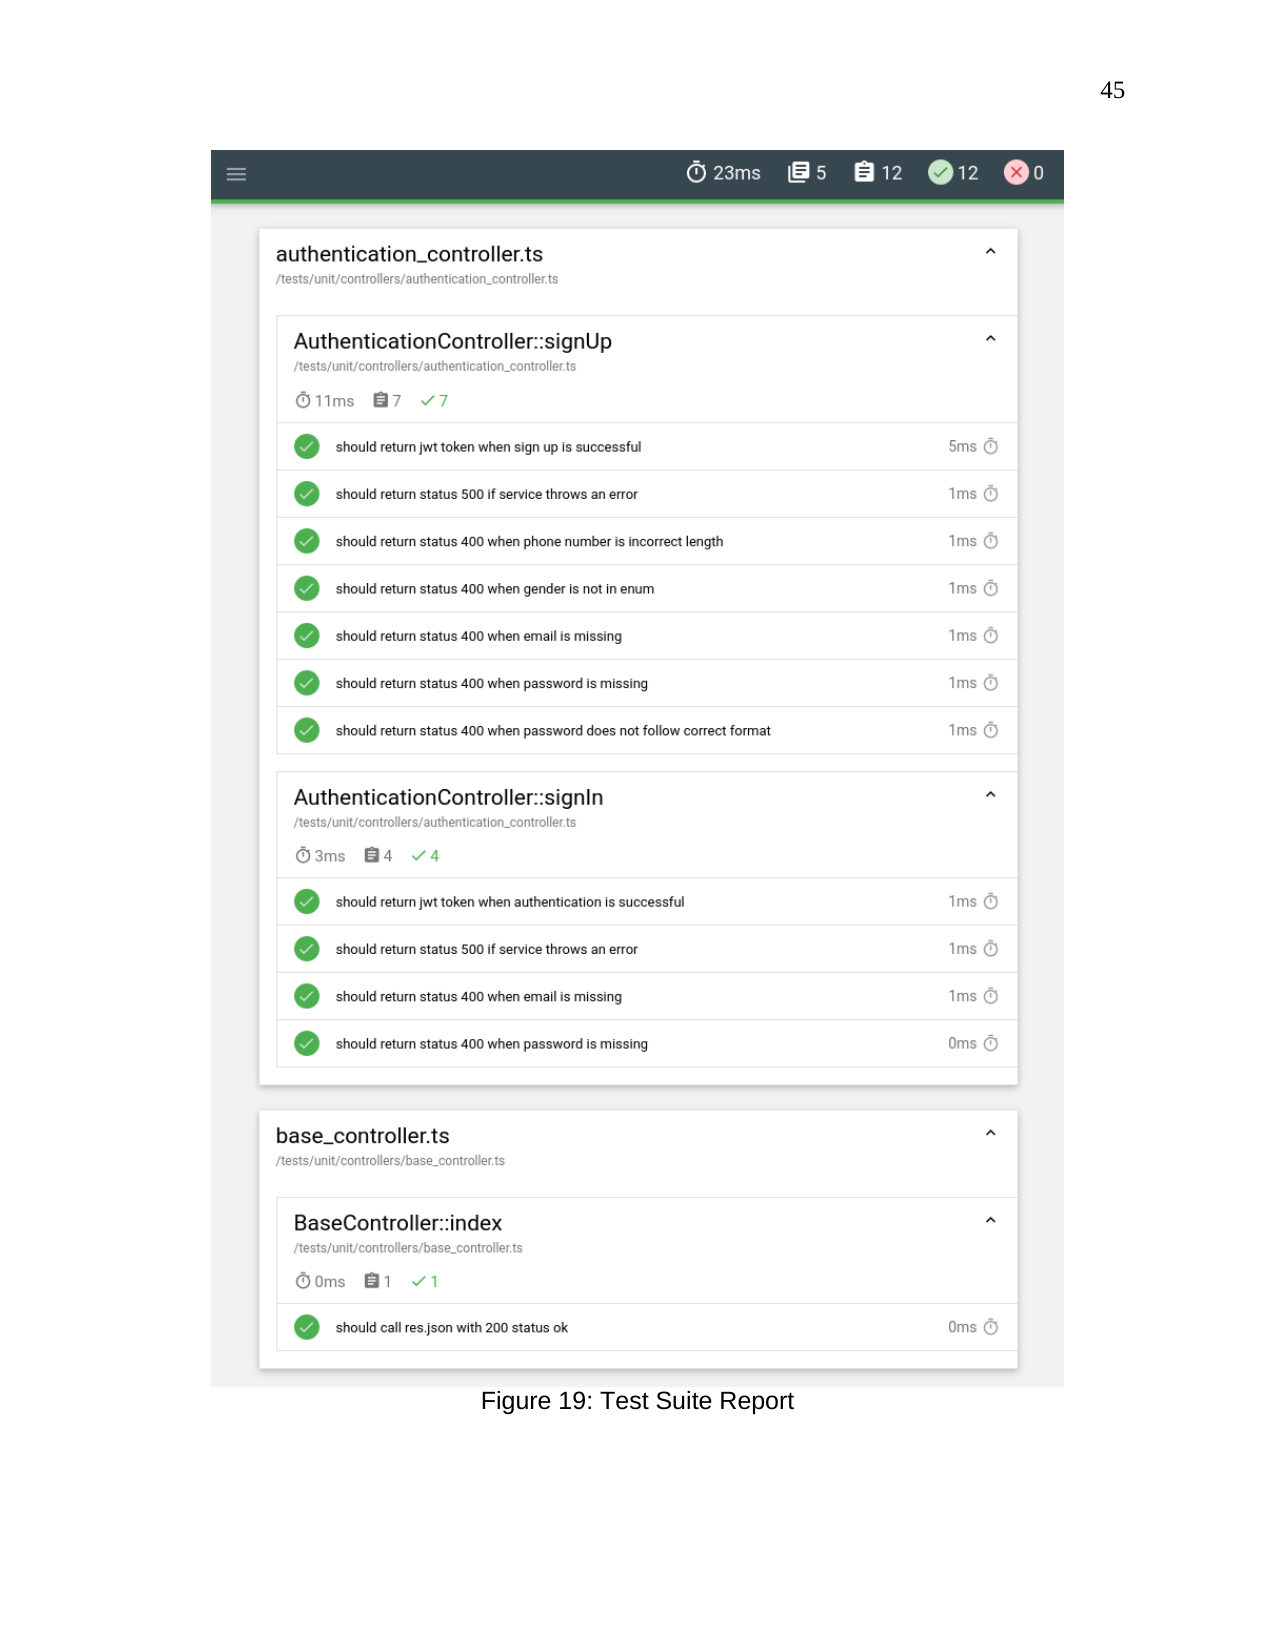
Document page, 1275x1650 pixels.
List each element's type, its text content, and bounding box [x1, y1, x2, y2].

text Figure 19: Test Suite Report [150, 1386, 1125, 1415]
picture [211, 150, 1064, 1387]
